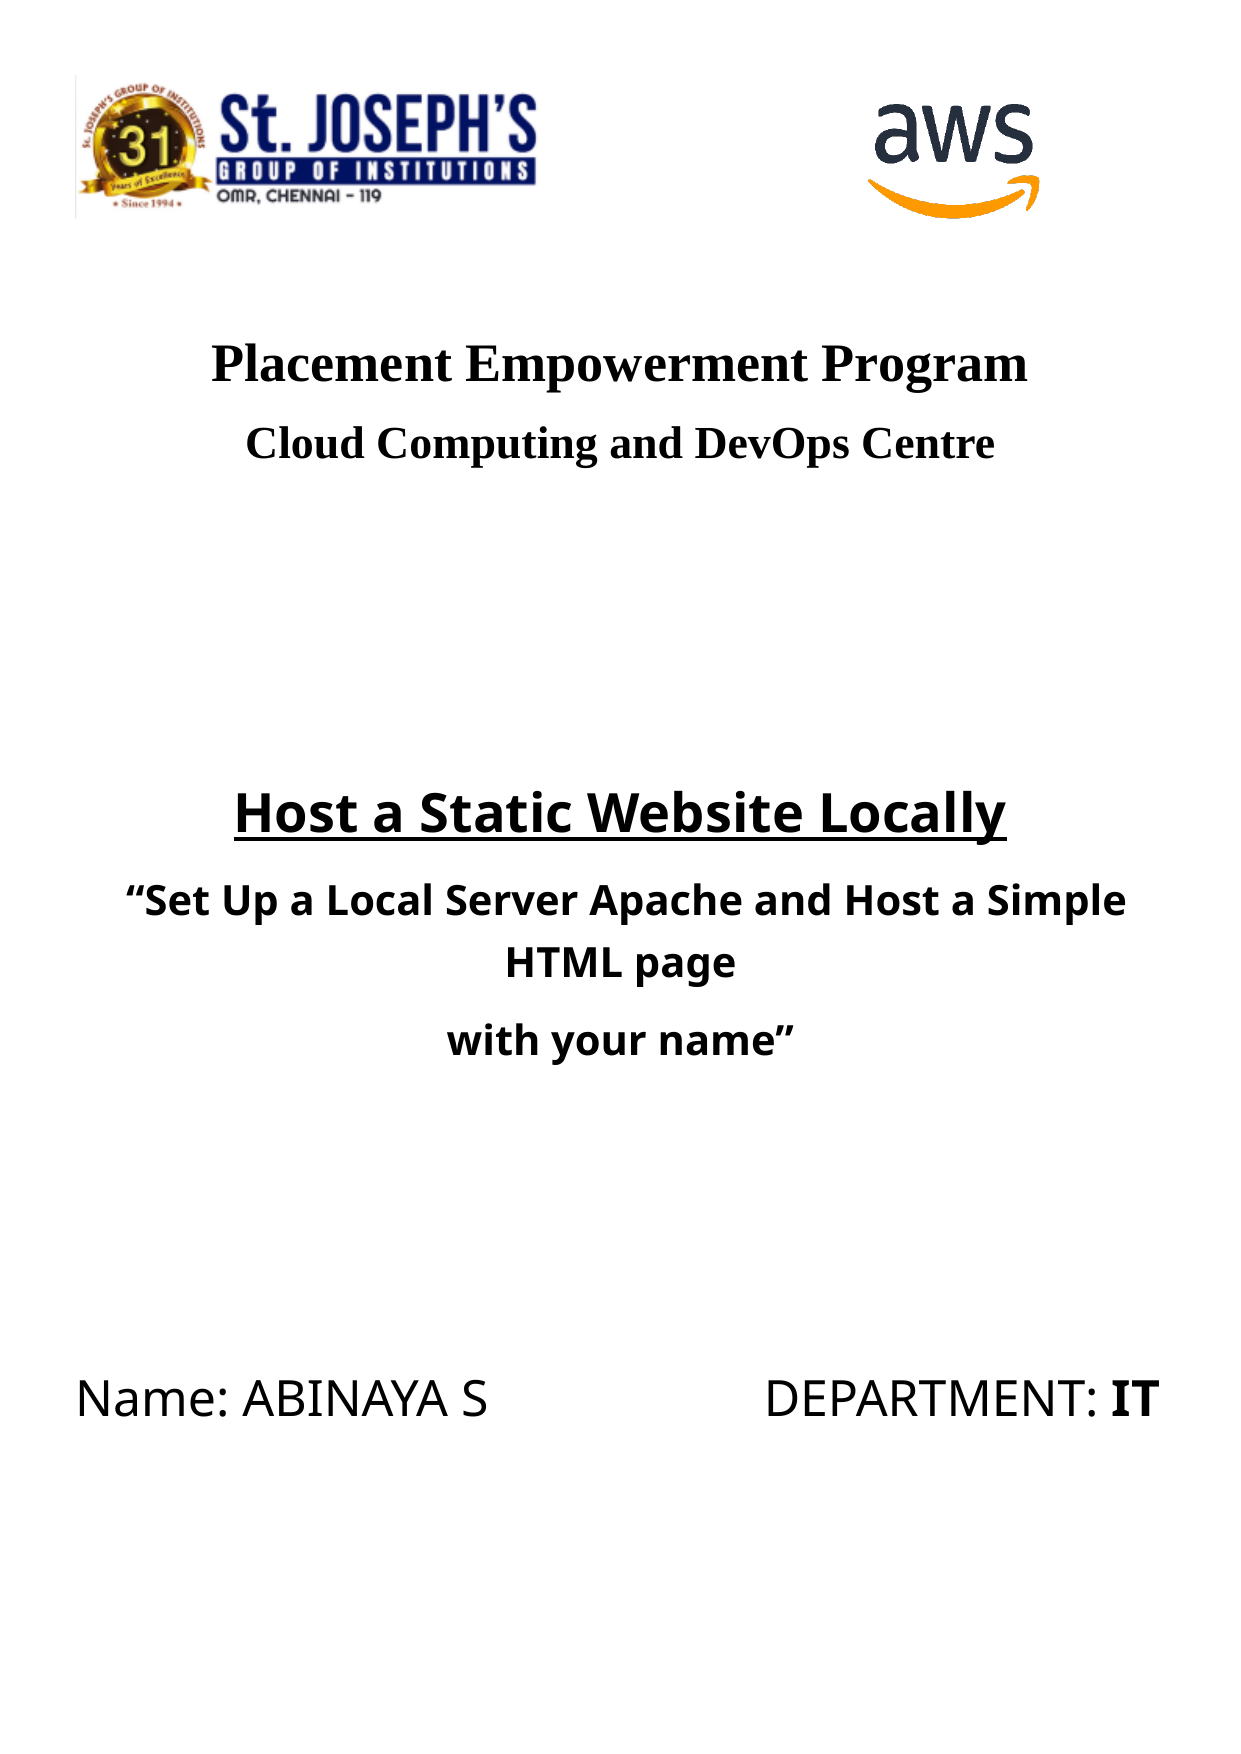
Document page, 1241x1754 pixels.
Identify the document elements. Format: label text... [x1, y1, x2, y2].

text Name: ABINAYA S DEPARTMENT: IT [75, 1363, 1165, 1431]
text “Set Up a Local Server Apache and Host a Simple HTML page [75, 871, 1165, 989]
text with your name” [75, 1010, 1165, 1067]
text Cloud Computing and DevOps Centre [75, 415, 1165, 468]
picture [867, 103, 1040, 219]
picture [75, 75, 547, 219]
text Host a Static Website Locally [75, 775, 1165, 849]
text Placement Empowerment Program [75, 331, 1165, 394]
